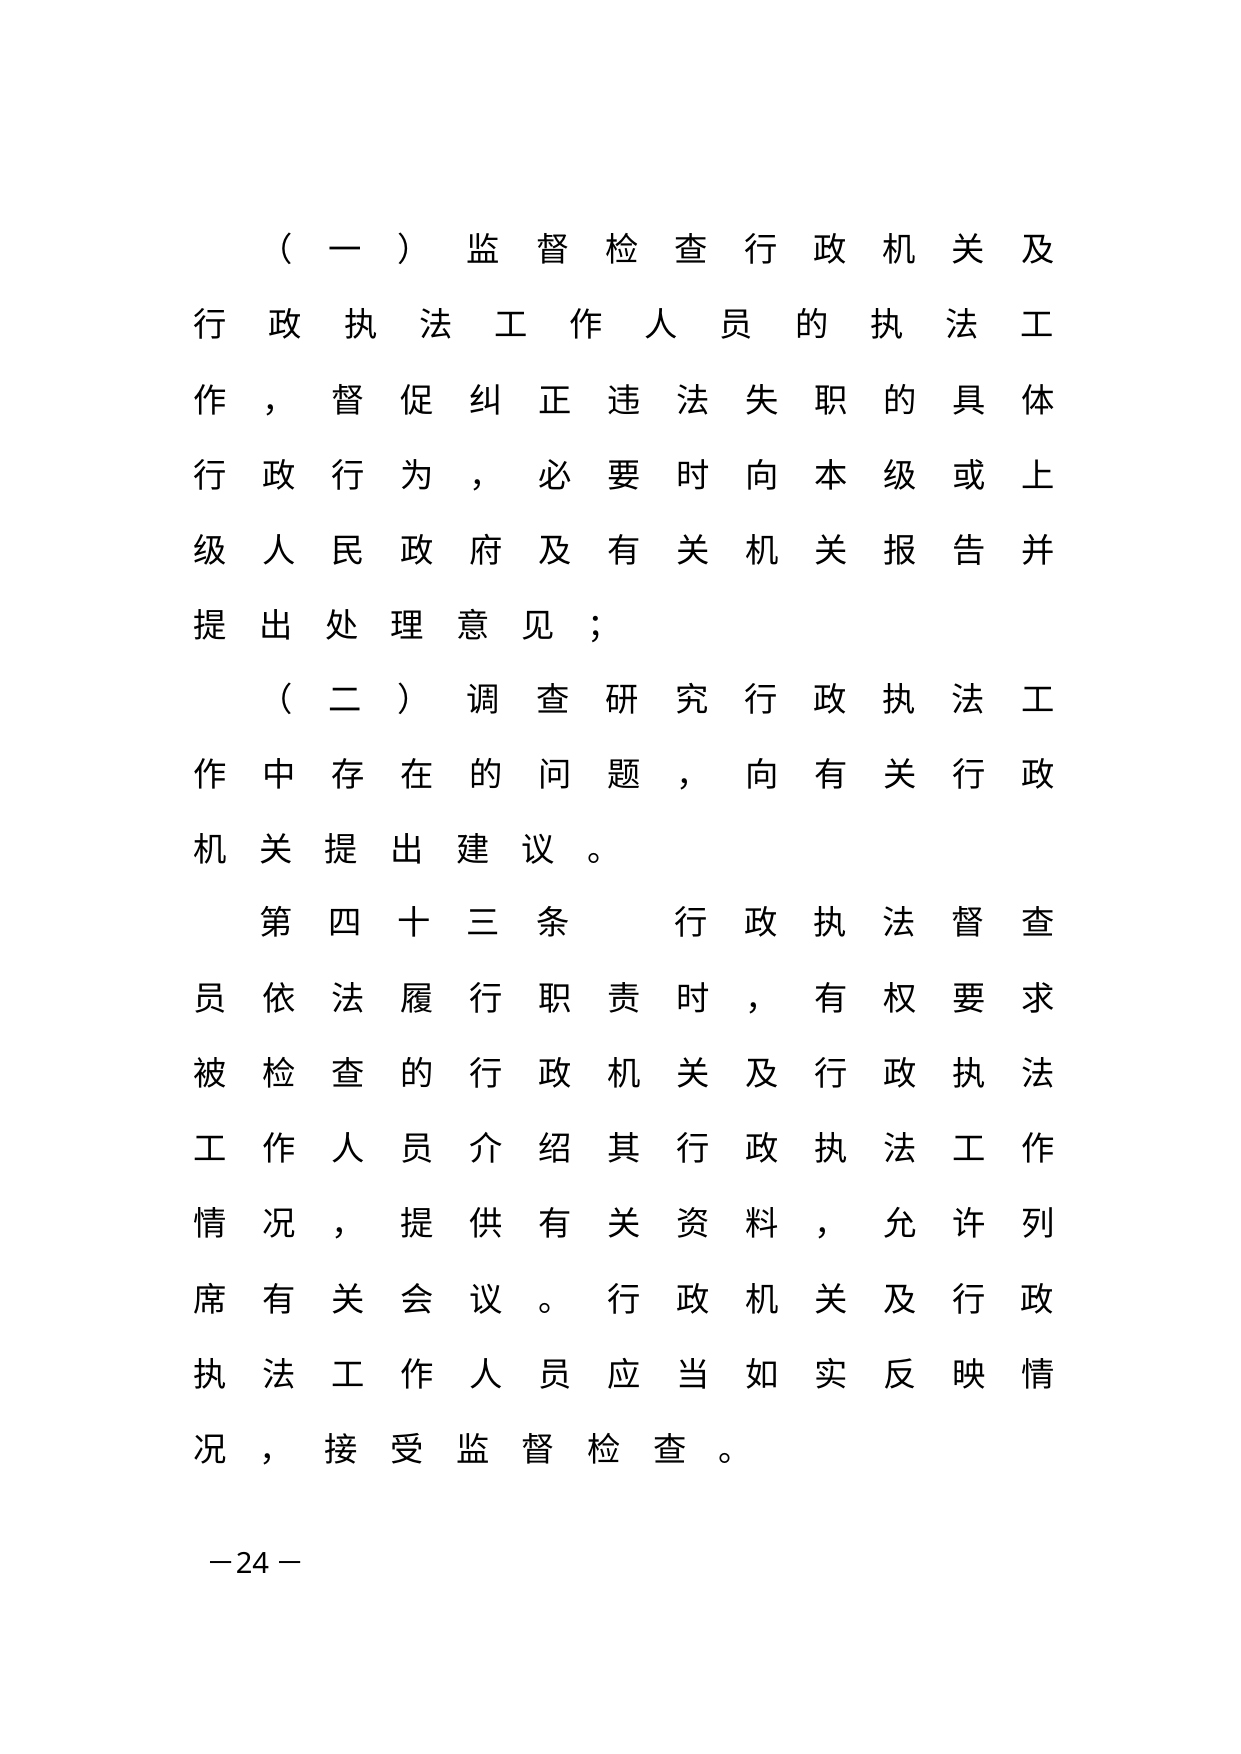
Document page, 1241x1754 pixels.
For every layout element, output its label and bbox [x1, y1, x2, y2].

table_header [161, 214, 1088, 1490]
